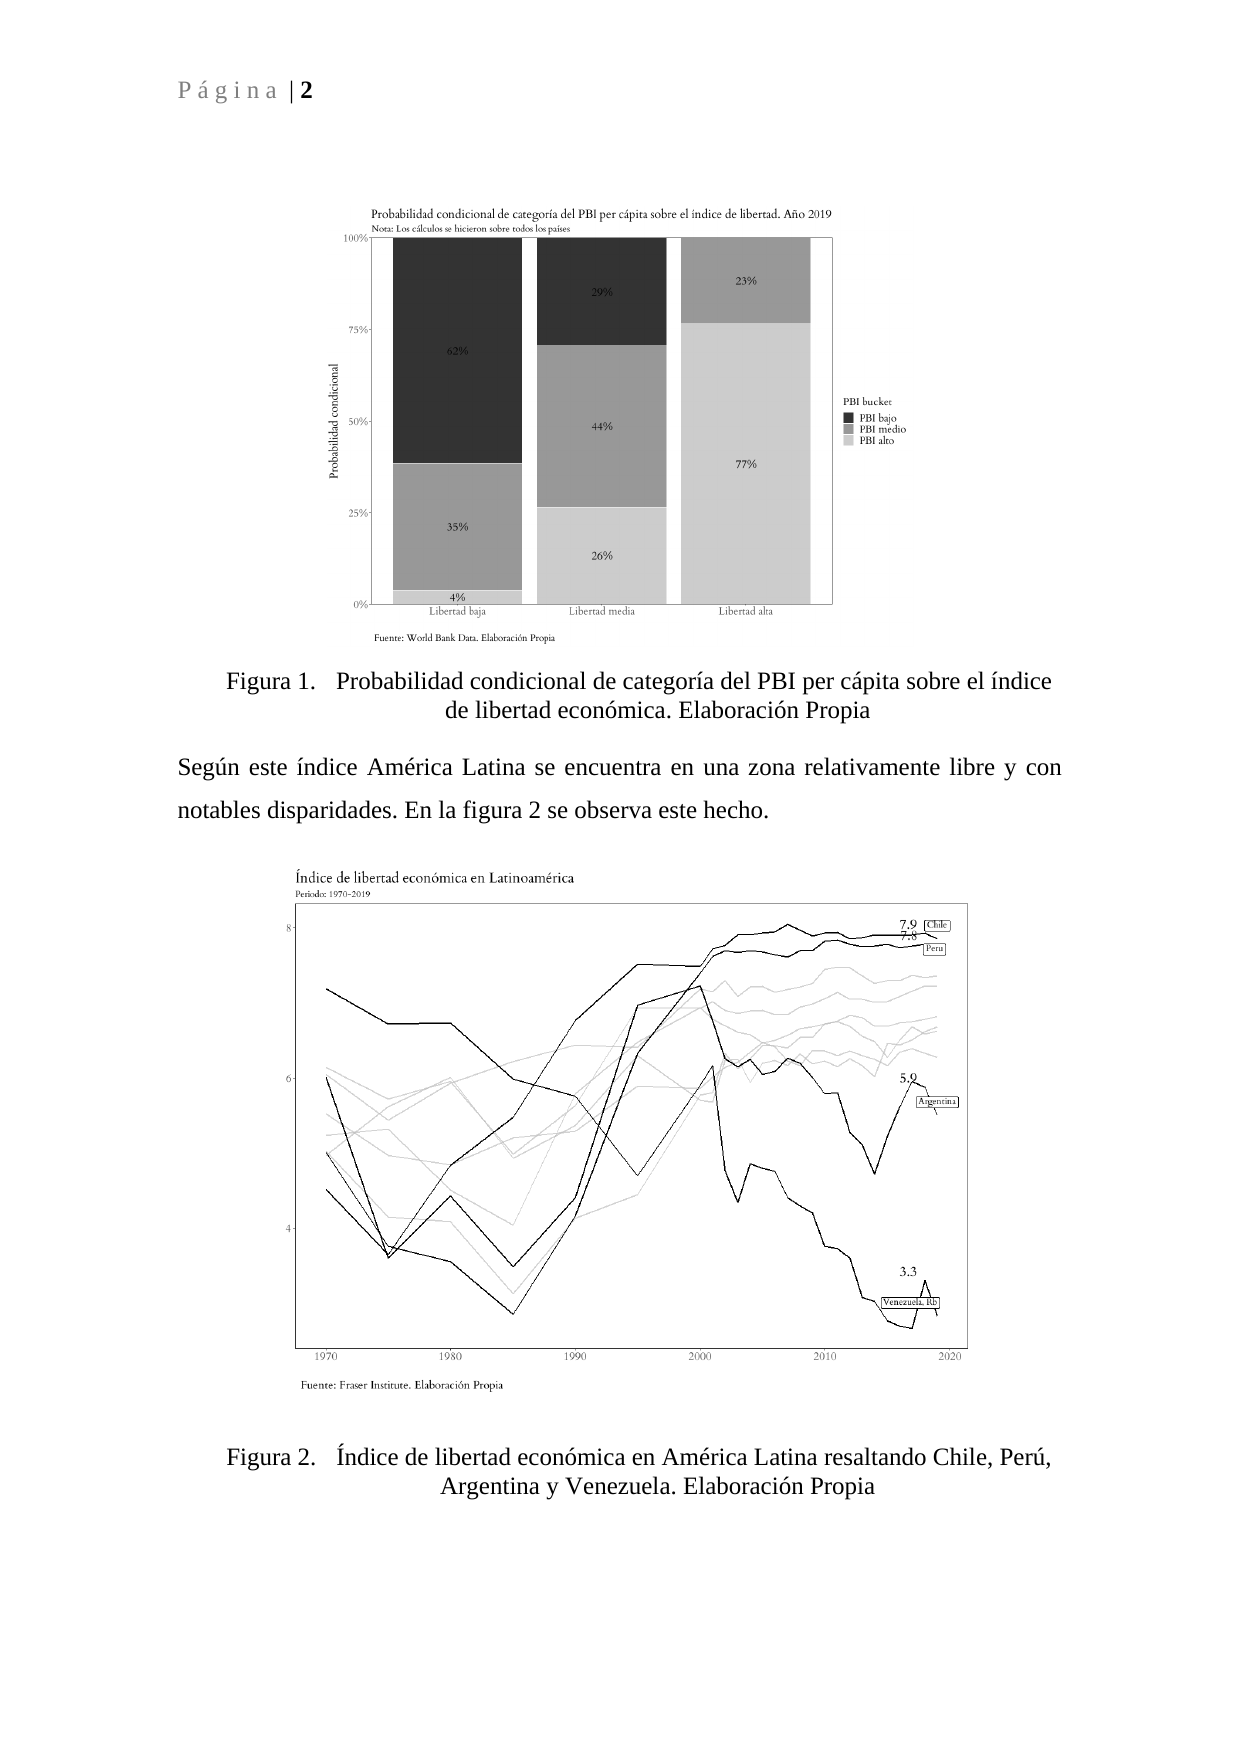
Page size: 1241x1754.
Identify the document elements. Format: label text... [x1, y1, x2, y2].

text Según este índice América Latina se encuentra en una zona relativamente libre y con notables disparidades. En la figura 2 se observa este hecho. [177, 752, 1063, 824]
picture [326, 206, 914, 647]
picture [268, 868, 972, 1396]
text Índice de libertad económica en América Latina resaltando Chile, Perú, Argentina y Venezuela. Elaboración Propia [215, 1442, 1063, 1500]
text Probabilidad condicional de categoría del PBI per cápita sobre el índice de libertad económica. Elaboración Propia [215, 666, 1063, 724]
